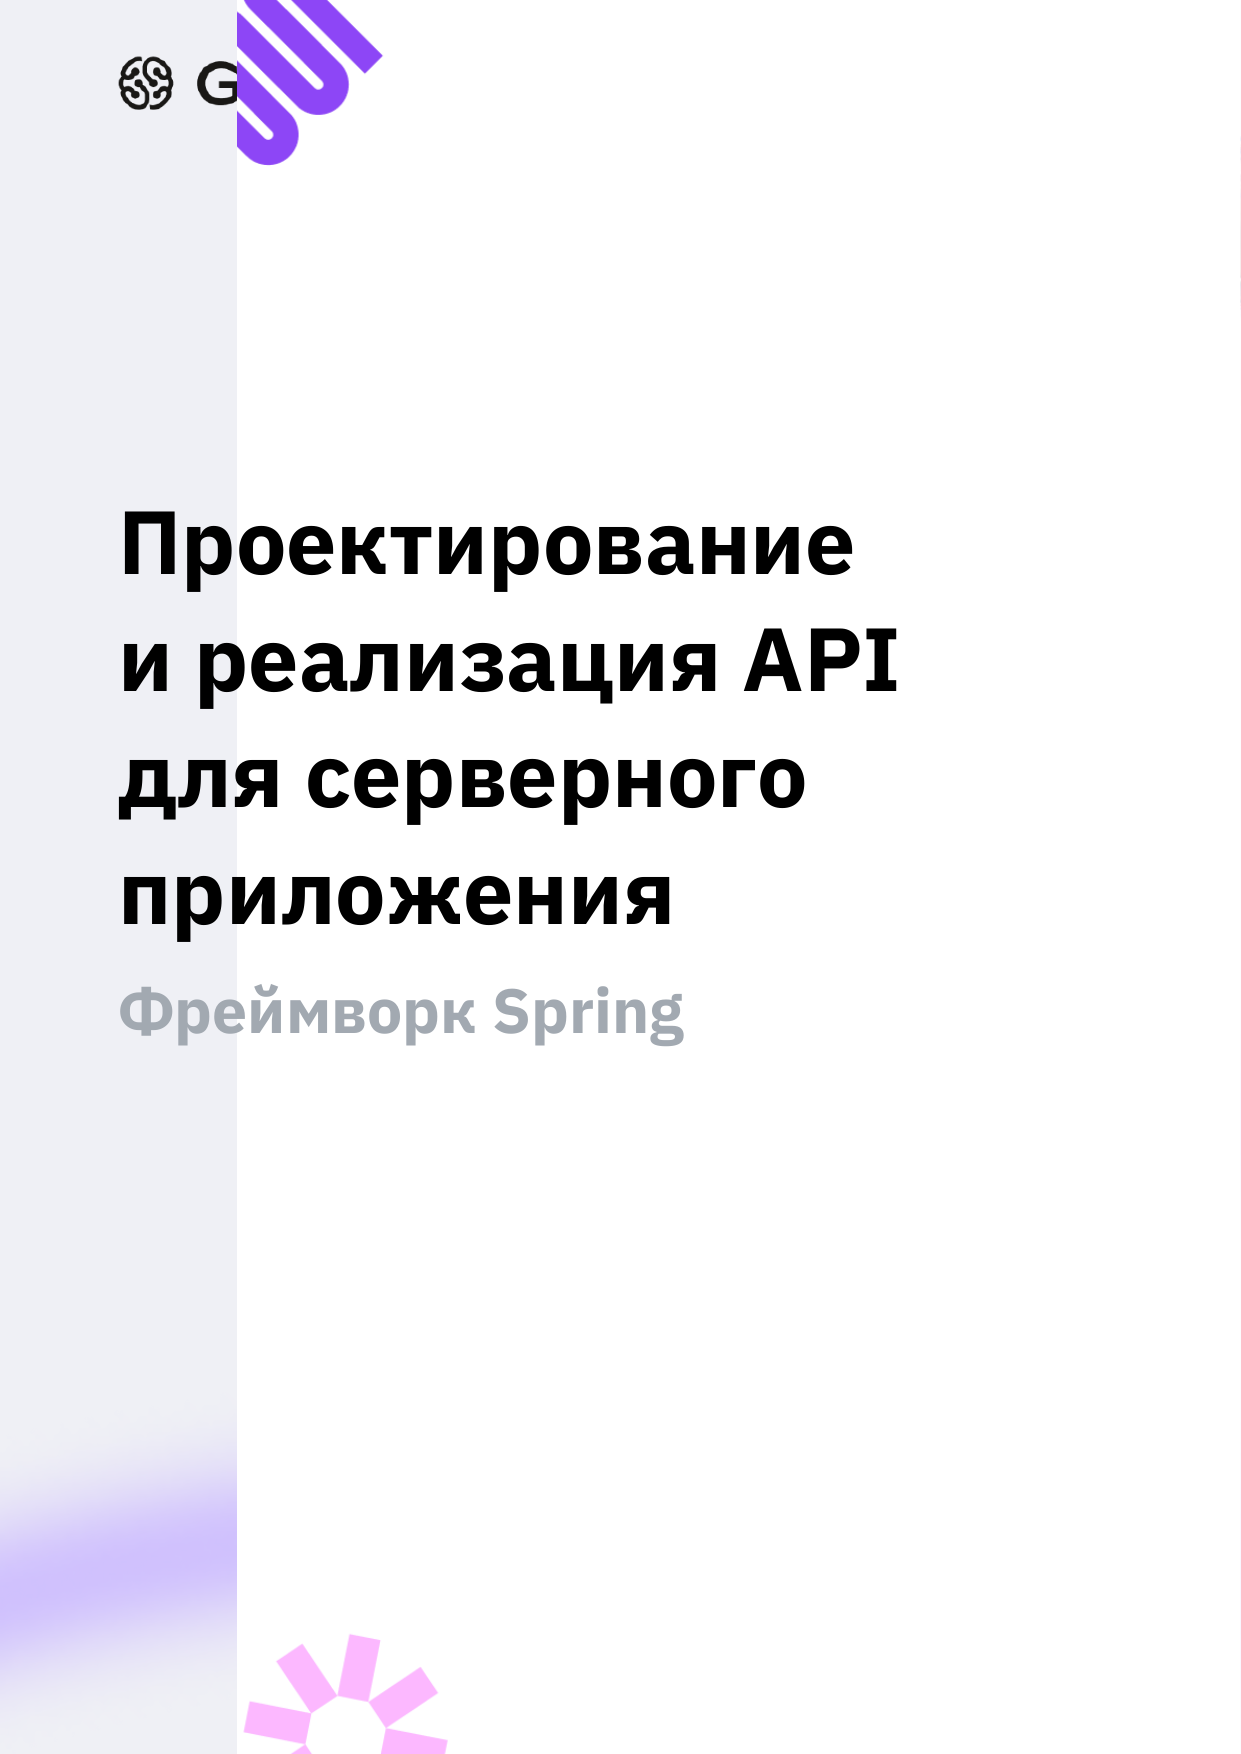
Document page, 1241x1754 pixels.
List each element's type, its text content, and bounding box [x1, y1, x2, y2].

picture [0, 0, 1241, 1754]
title Проектирование и реализация API для серверного приложения [118, 483, 1122, 949]
text Фреймворк Spring [118, 969, 1122, 1051]
